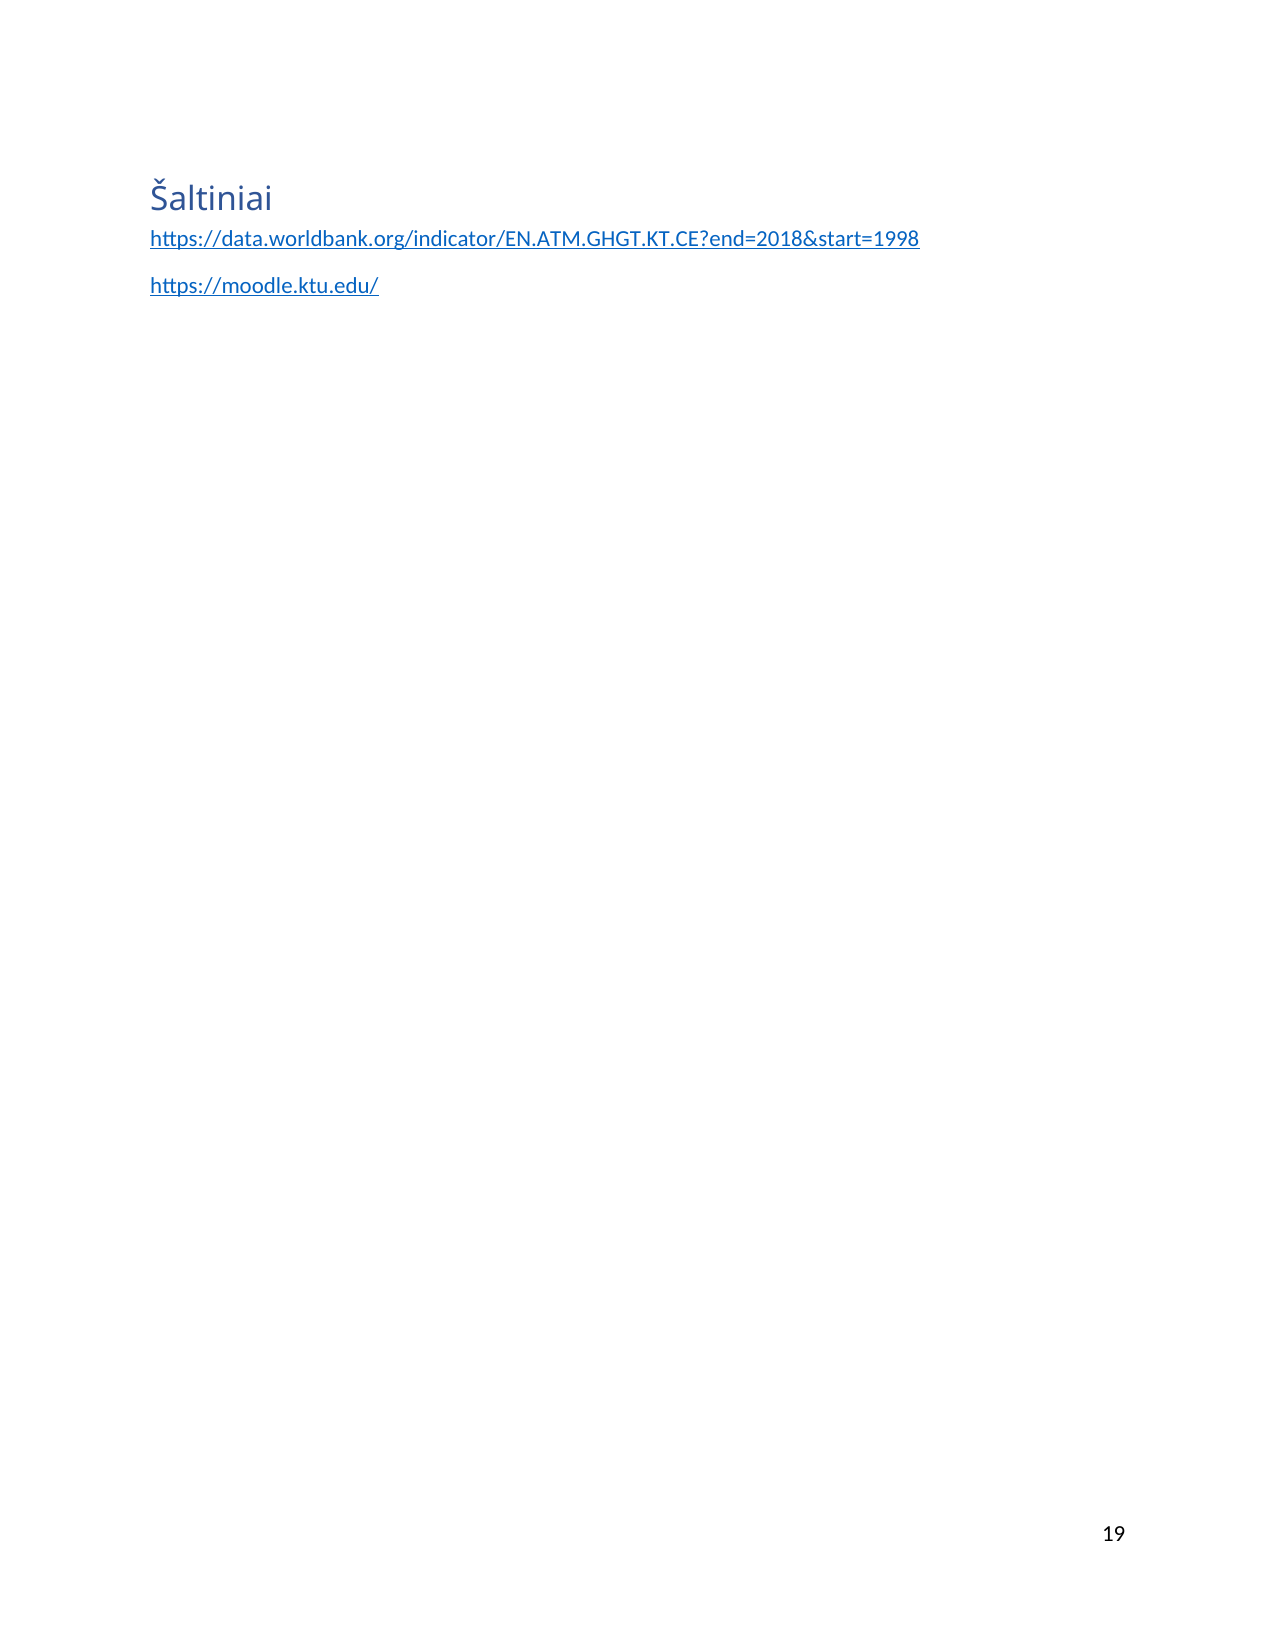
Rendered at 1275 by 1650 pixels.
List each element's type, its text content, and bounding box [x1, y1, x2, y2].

text https://data.worldbank.org/indicator/EN.ATM.GHGT.KT.CE?end=2018&start=1998 [150, 224, 1125, 252]
subtitle Šaltiniai [150, 175, 1125, 220]
text https://moodle.ktu.edu/ [150, 271, 1125, 299]
